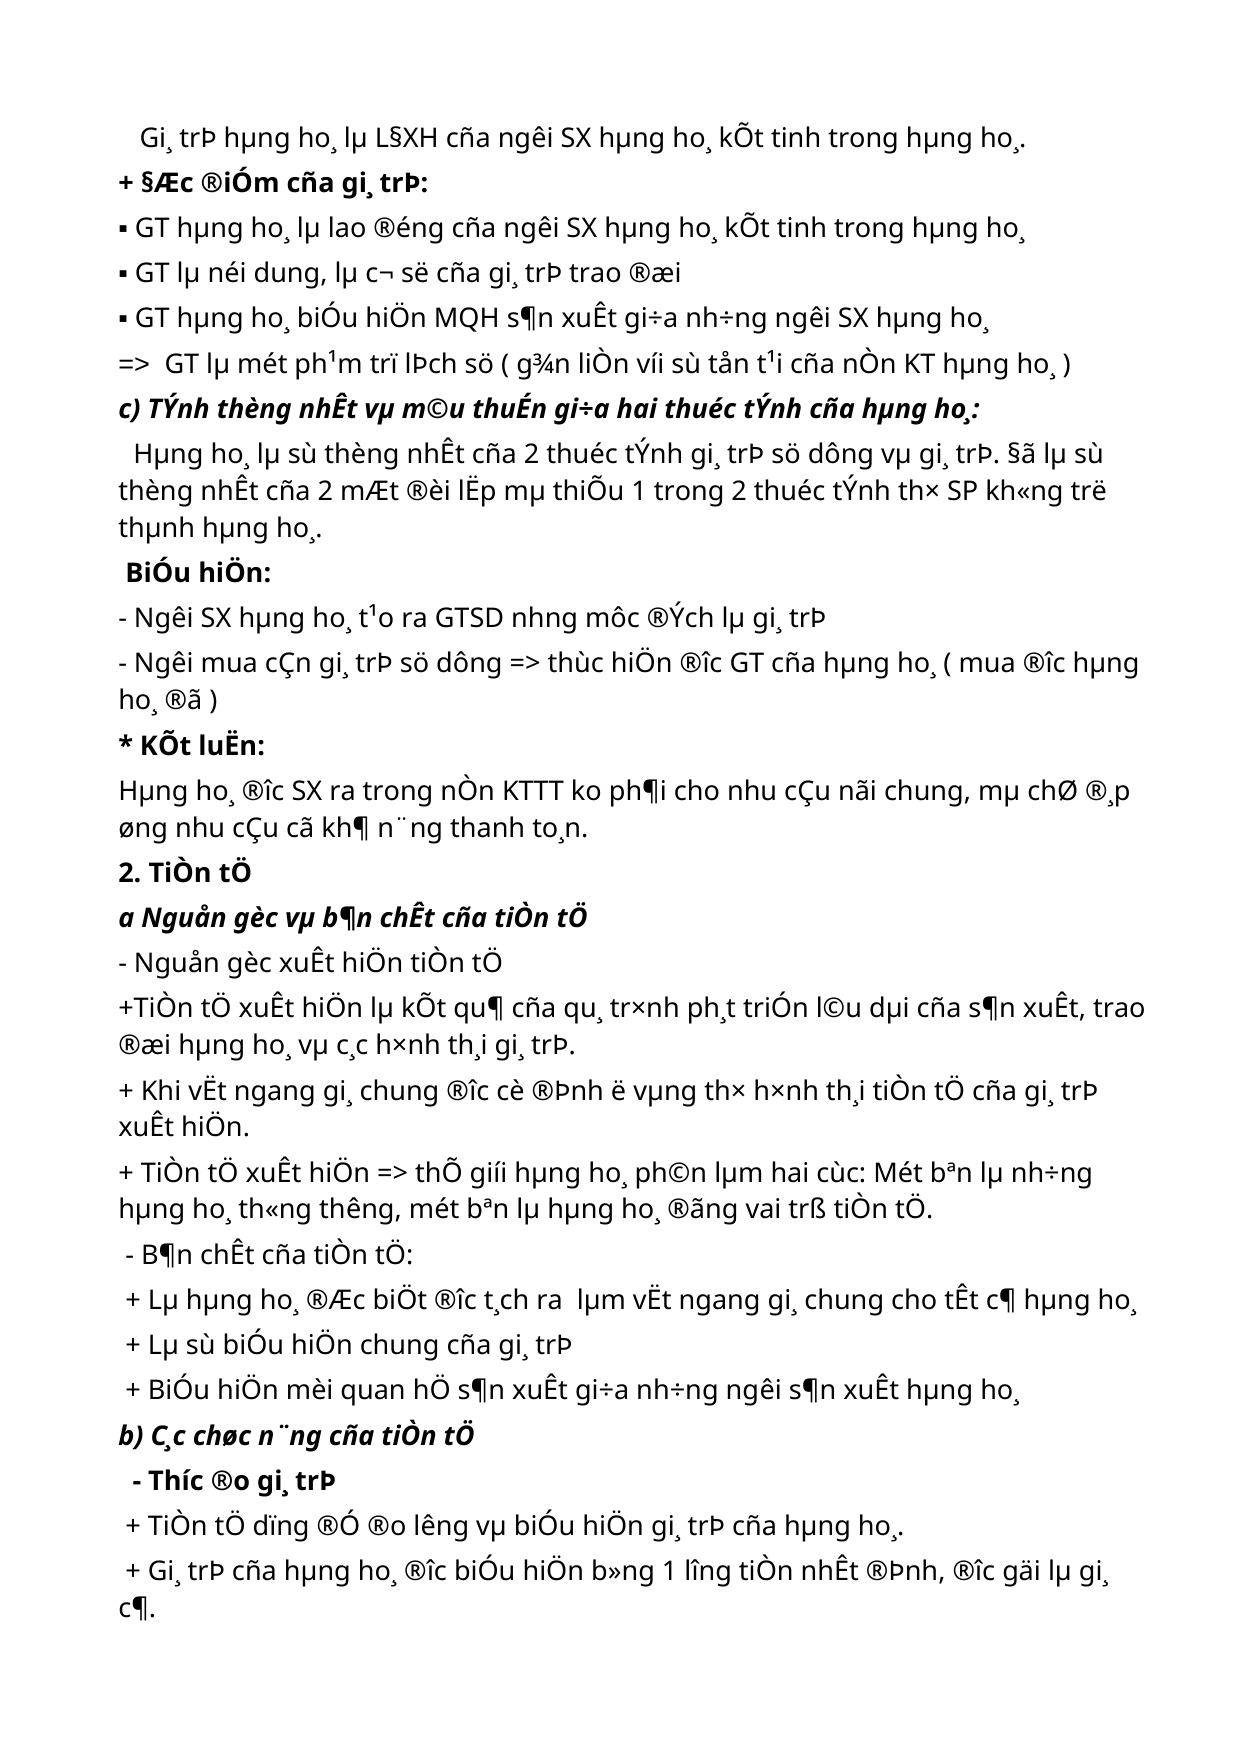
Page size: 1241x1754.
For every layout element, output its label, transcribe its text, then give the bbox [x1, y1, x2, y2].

text +TiÒn tÖ xuÊt hiÖn lµ kÕt qu¶ cña qu¸ tr×nh ph¸t triÓn l©u dµi cña s¶n xuÊt, trao ®æi hµng ho¸ vµ c¸c h×nh th¸i gi¸ trÞ. [118, 989, 1152, 1063]
text BiÓu hiÖn: [118, 553, 1152, 590]
text - B¶n chÊt cña tiÒn tÖ: [118, 1235, 1152, 1272]
text + Lµ sù biÓu hiÖn chung cña gi¸ trÞ [118, 1326, 1152, 1362]
text + TiÒn tÖ dïng ®Ó ®o l­êng vµ biÓu hiÖn gi¸ trÞ cña hµng ho¸. [118, 1506, 1152, 1543]
text => GT lµ mét ph¹m trï lÞch sö ( g¾n liÒn víi sù tån t¹i cña nÒn KT hµng ho¸ ) [118, 344, 1152, 381]
text 2. TiÒn tÖ [118, 853, 1152, 890]
text b) C¸c chøc n¨ng cña tiÒn tÖ [118, 1416, 1152, 1453]
text Gi¸ trÞ hµng ho¸ lµ L§XH cña ng­êi SX hµng ho¸ kÕt tinh trong hµng ho¸. [118, 118, 1152, 155]
text - Ng­êi SX hµng ho¸ t¹o ra GTSD nh­ng môc ®Ých lµ gi¸ trÞ [118, 599, 1152, 636]
text + §Æc ®iÓm cña gi¸ trÞ: [118, 163, 1152, 200]
text * KÕt luËn: [118, 726, 1152, 763]
text Hµng ho¸ ®­îc SX ra trong nÒn KTTT ko ph¶i cho nhu cÇu nãi chung, mµ chØ ®¸p øng nhu cÇu cã kh¶ n¨ng thanh to¸n. [118, 771, 1152, 845]
text - Th­íc ®o gi¸ trÞ [118, 1461, 1152, 1498]
text + Khi vËt ngang gi¸ chung ®­îc cè ®Þnh ë vµng th× h×nh th¸i tiÒn tÖ cña gi¸ trÞ xuÊt hiÖn. [118, 1071, 1152, 1145]
text c) TÝnh thèng nhÊt vµ m©u thuÉn gi÷a hai thuéc tÝnh cña hµng ho¸: [118, 389, 1152, 426]
text - Nguån gèc xuÊt hiÖn tiÒn tÖ [118, 944, 1152, 981]
text ▪ GT hµng ho¸ biÓu hiÖn MQH s¶n xuÊt gi÷a nh÷ng ng­êi SX hµng ho¸ [118, 299, 1152, 336]
text ▪ GT lµ néi dung, lµ c¬ së cña gi¸ trÞ trao ®æi [118, 254, 1152, 291]
text a Nguån gèc vµ b¶n chÊt cña tiÒn tÖ [118, 898, 1152, 935]
text - Ng­êi mua cÇn gi¸ trÞ sö dông => thùc hiÖn ®­îc GT cña hµng ho¸ ( mua ®­îc hµng ho¸ ®ã ) [118, 644, 1152, 718]
text + Lµ hµng ho¸ ®Æc biÖt ®­îc t¸ch ra lµm vËt ngang gi¸ chung cho tÊt c¶ hµng ho¸ [118, 1280, 1152, 1317]
text + Gi¸ trÞ cña hµng ho¸ ®­îc biÓu hiÖn b»ng 1 l­îng tiÒn nhÊt ®Þnh, ®­îc gäi lµ gi¸ c¶. [118, 1552, 1152, 1625]
text Hµng ho¸ lµ sù thèng nhÊt cña 2 thuéc tÝnh gi¸ trÞ sö dông vµ gi¸ trÞ. §ã lµ sù thèng nhÊt cña 2 mÆt ®èi lËp mµ thiÕu 1 trong 2 thuéc tÝnh th× SP kh«ng trë thµnh hµng ho¸. [118, 434, 1152, 545]
text + TiÒn tÖ xuÊt hiÖn => thÕ giíi hµng ho¸ ph©n lµm hai cùc: Mét bªn lµ nh÷ng hµng ho¸ th«ng th­êng, mét bªn lµ hµng ho¸ ®ãng vai trß tiÒn tÖ. [118, 1153, 1152, 1227]
text + BiÓu hiÖn mèi quan hÖ s¶n xuÊt gi÷a nh÷ng ng­êi s¶n xuÊt hµng ho¸ [118, 1371, 1152, 1408]
text ▪ GT hµng ho¸ lµ lao ®éng cña ng­êi SX hµng ho¸ kÕt tinh trong hµng ho¸ [118, 208, 1152, 245]
